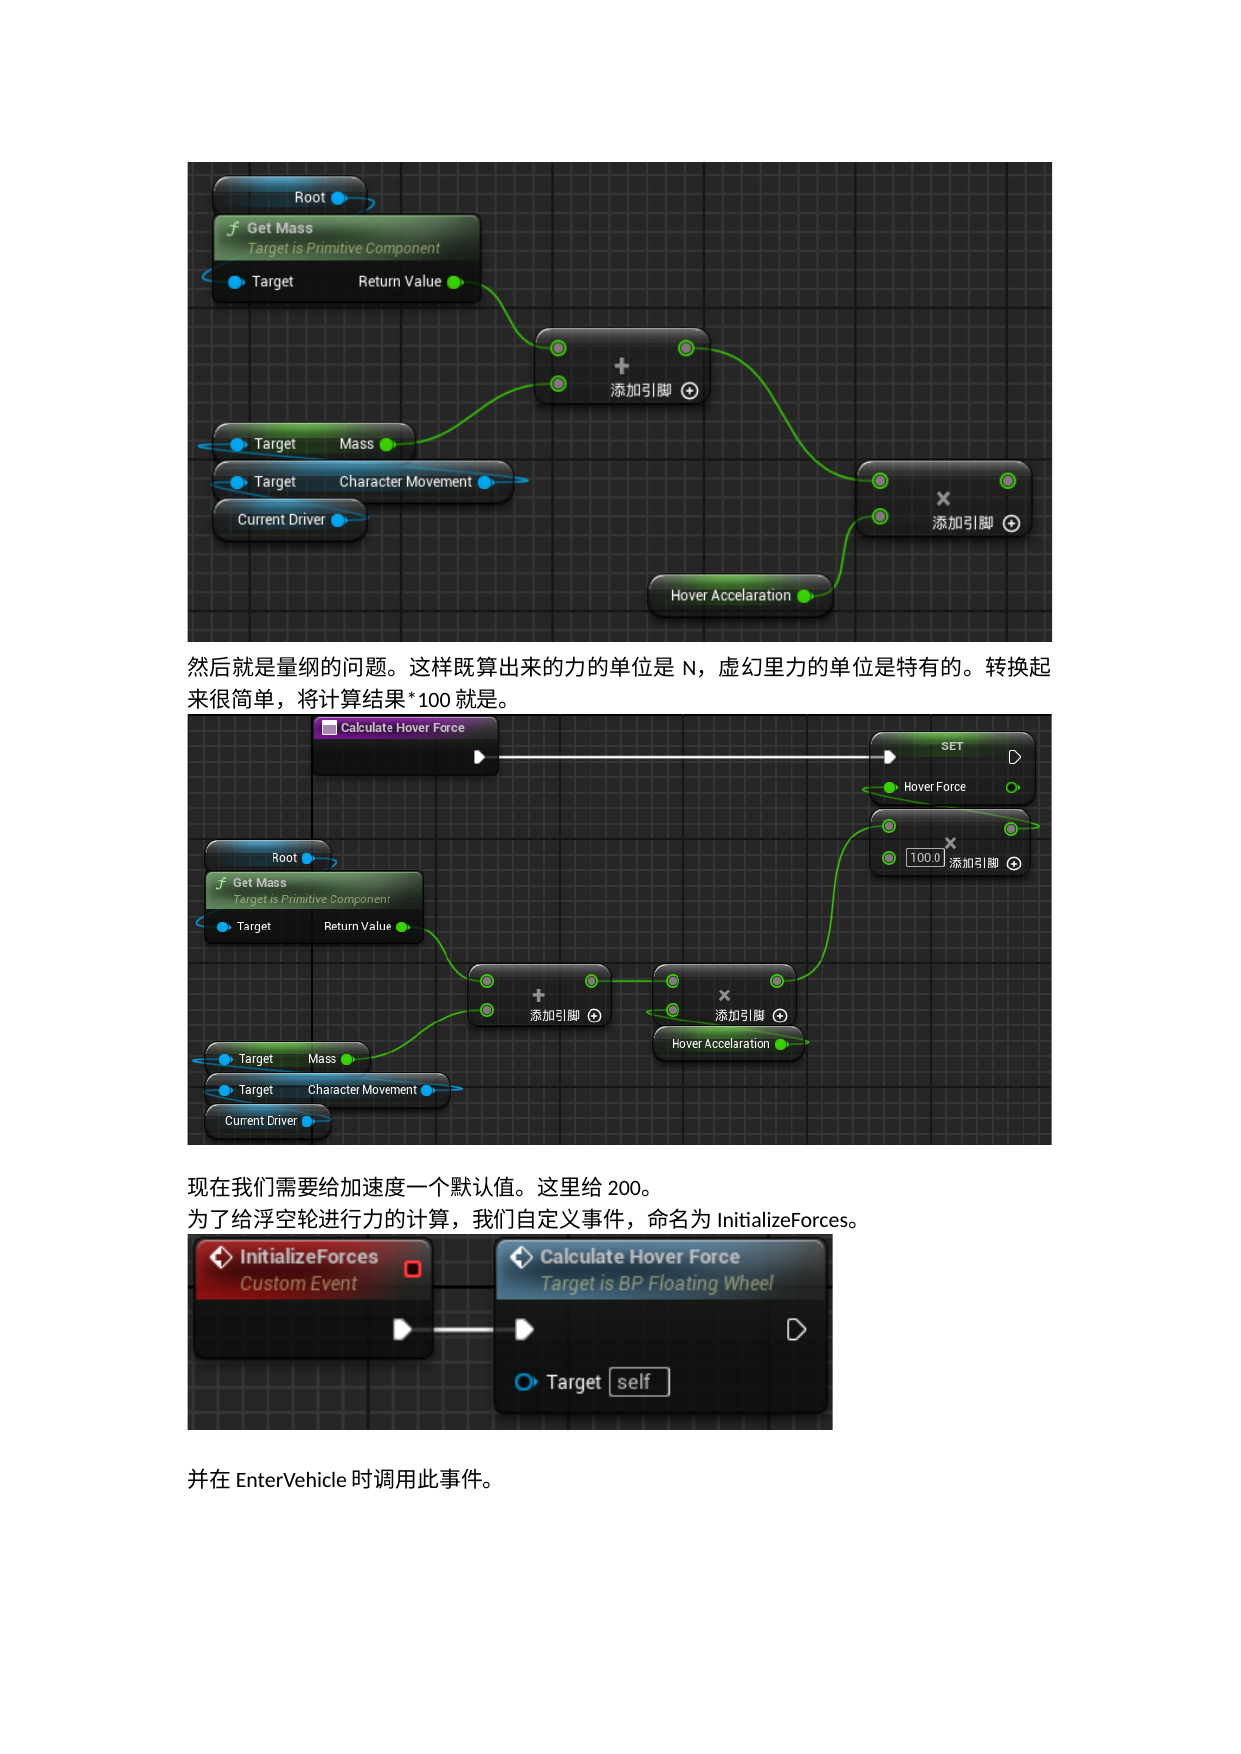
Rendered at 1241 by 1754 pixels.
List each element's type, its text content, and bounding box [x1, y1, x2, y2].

picture [187, 1234, 833, 1430]
text 为了给浮空轮进行力的计算，我们自定义事件，命名为InitializeForces。 [187, 1202, 1053, 1234]
text 然后就是量纲的问题。这样既算出来的力的单位是N，虚幻里力的单位是特有的。转换起来很简单，将计算结果*100就是。 [187, 649, 1053, 714]
picture [187, 714, 1052, 1145]
picture [187, 162, 1053, 642]
text 并在EnterVehicle时调用此事件。 [187, 1462, 1053, 1494]
text 现在我们需要给加速度一个默认值。这里给200。 [187, 1169, 1053, 1202]
